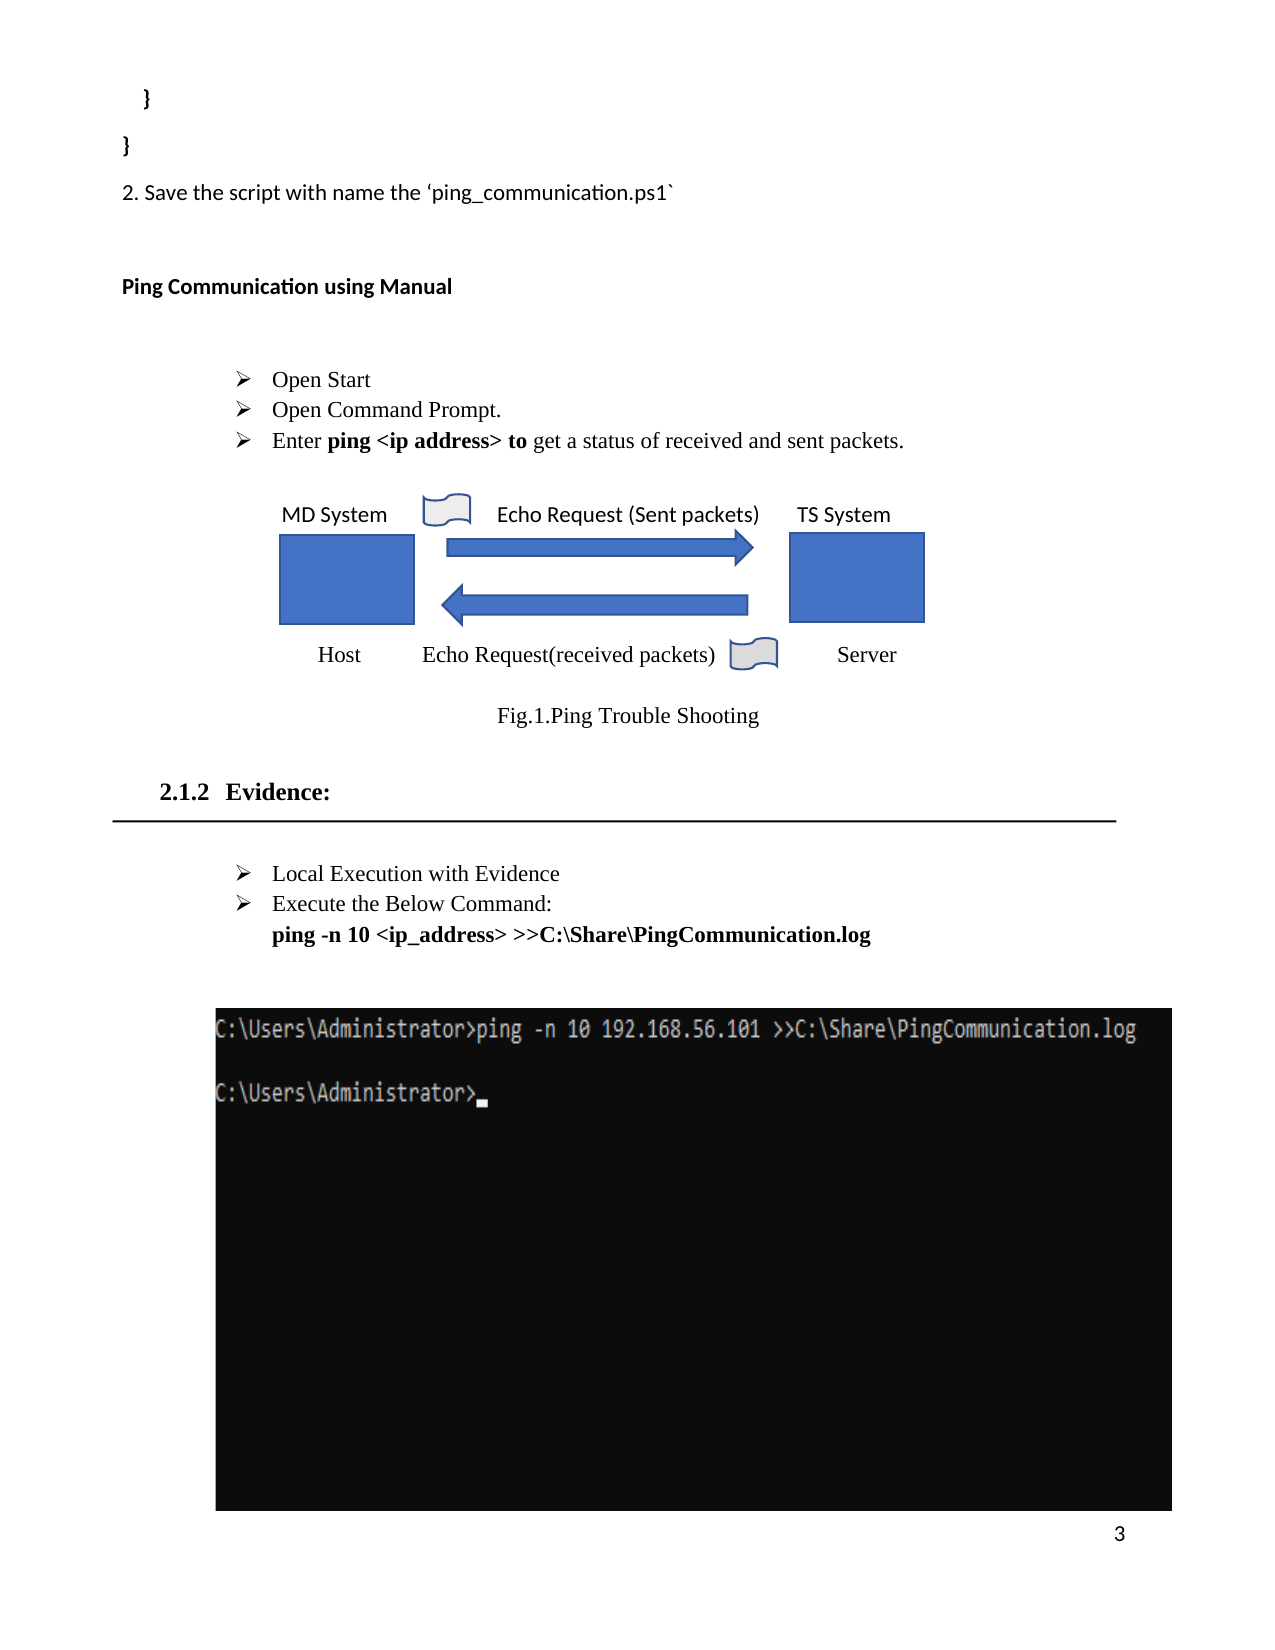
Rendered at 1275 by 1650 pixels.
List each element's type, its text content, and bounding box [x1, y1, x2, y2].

text Ping Communication using Manual [122, 272, 1125, 300]
text MD System Echo Request (Sent packets) TS System [122, 500, 1125, 528]
list Fig.1.Ping Trouble Shooting [422, 702, 1125, 728]
list Open Start [234, 366, 1125, 392]
list Local Execution with Evidence [234, 859, 1125, 886]
text 2. Save the script with name the ‘ping_communication.ps1` [122, 178, 1125, 206]
list Host Echo Request(received packets) Server [779, 641, 1125, 667]
list Open Command Prompt. [234, 396, 1125, 423]
text } [122, 84, 1125, 112]
list ping -n 10 <ip_address> >>C:\Share\PingCommunication.log [272, 921, 1125, 947]
text } [122, 131, 1125, 159]
picture [215, 1008, 1172, 1511]
list Enter ping <ip address> to get a status of received and sent packets. [234, 427, 1125, 453]
subtitle Evidence: [159, 777, 1125, 806]
list Execute the Below Command: [234, 890, 1125, 917]
list Host Echo Request(received packets) Server [272, 641, 729, 667]
